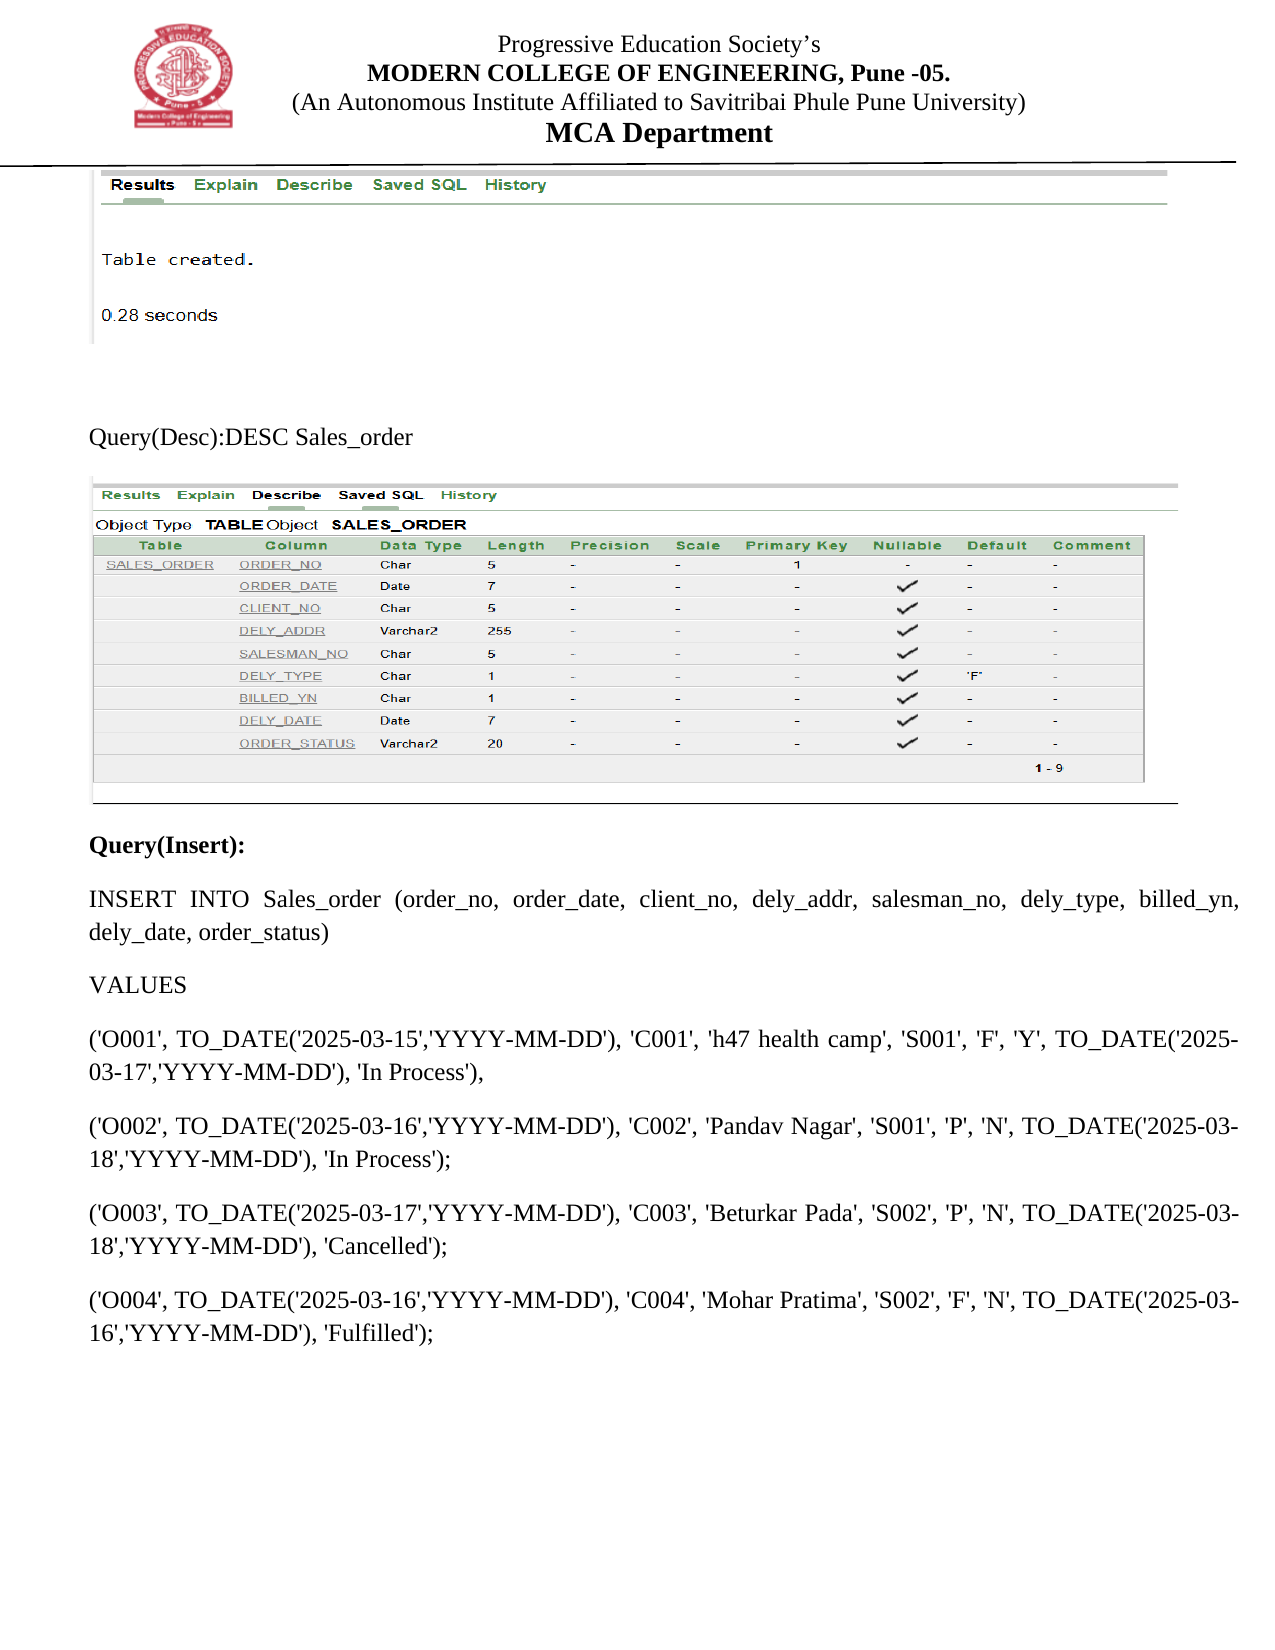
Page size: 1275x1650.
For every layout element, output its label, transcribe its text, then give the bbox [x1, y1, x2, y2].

text VALUES [89, 971, 1240, 999]
text ('O003', TO_DATE('2025-03-17','YYYY-MM-DD'), 'C003', 'Beturkar Pada', 'S002', 'P', 'N', TO_DATE('2025-03-18','YYYY-MM-DD'), 'Cancelled'); [89, 1198, 1240, 1260]
text ('O004', TO_DATE('2025-03-16','YYYY-MM-DD'), 'C004', 'Mohar Pratima', 'S002', 'F', 'N', TO_DATE('2025-03-16','YYYY-MM-DD'), 'Fulfilled'); [89, 1285, 1240, 1347]
picture [133, 23, 233, 129]
text ('O002', TO_DATE('2025-03-16','YYYY-MM-DD'), 'C002', 'Pandav Nagar', 'S001', 'P', 'N', TO_DATE('2025-03-18','YYYY-MM-DD'), 'In Process'); [89, 1111, 1240, 1173]
text Query(Insert): [89, 830, 1240, 858]
text INSERT INTO Sales_order (order_no, order_date, client_no, dely_addr, salesman_no, dely_type, billed_yn, dely_date, order_status) [89, 884, 1240, 945]
picture [88, 170, 1168, 344]
picture [88, 476, 1179, 805]
text Query(Desc):DESC Sales_order [89, 422, 1240, 451]
text ('O001', TO_DATE('2025-03-15','YYYY-MM-DD'), 'C001', 'h47 health camp', 'S001', 'F', 'Y', TO_DATE('2025-03-17','YYYY-MM-DD'), 'In Process'), [89, 1024, 1240, 1086]
